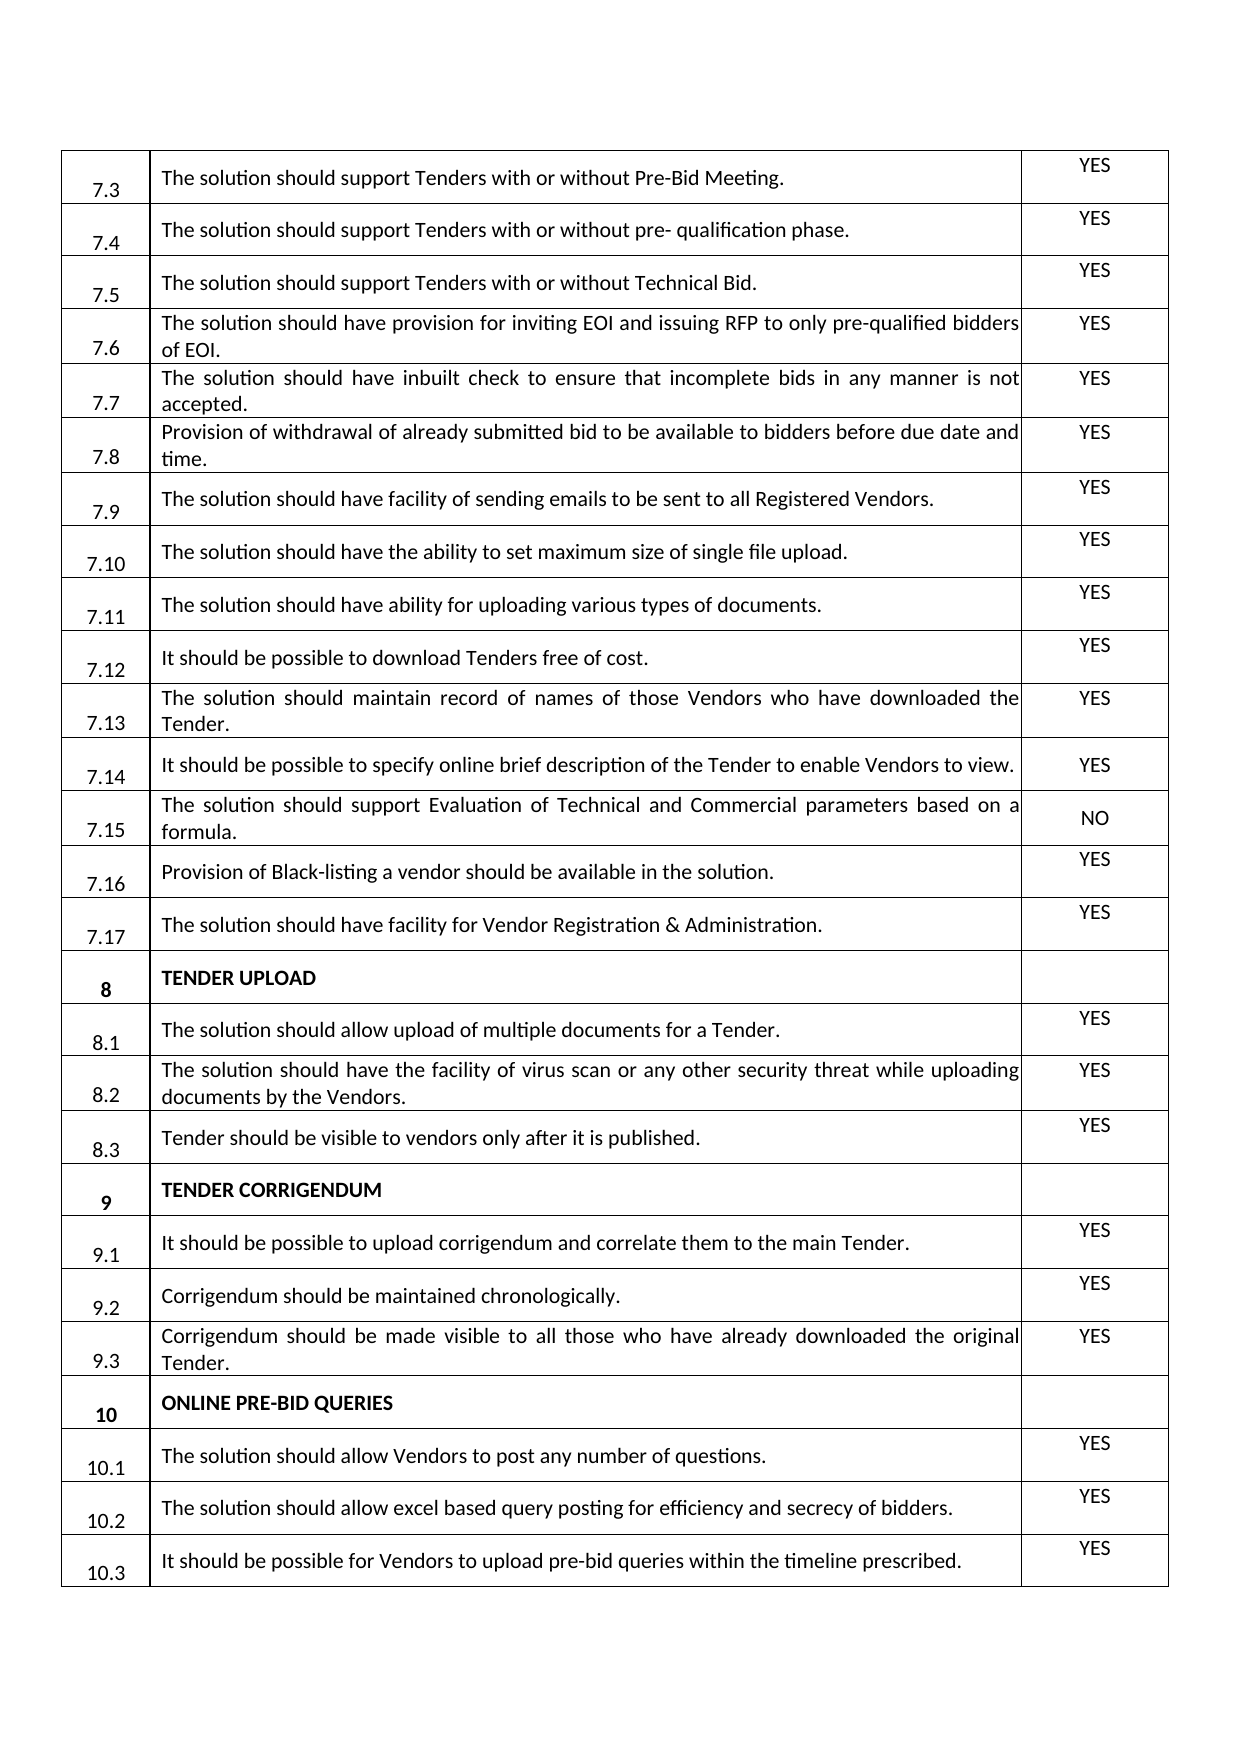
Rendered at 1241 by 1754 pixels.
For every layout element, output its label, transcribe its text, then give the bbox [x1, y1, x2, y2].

table_cell It should be possible for Vendors to upload pre-bid queries within the timeline prescribed. [151, 1535, 1021, 1586]
table_cell YES [1022, 1322, 1168, 1375]
table_cell The solution should allow upload of multiple documents for a Tender. [151, 1004, 1021, 1055]
table_cell Provision of Black-listing a vendor should be available in the solution. [151, 846, 1021, 897]
table_cell Corrigendum should be made visible to all those who have already downloaded the original Tender. [151, 1322, 1021, 1375]
table_cell 9.3 [62, 1322, 149, 1375]
table_cell It should be possible to download Tenders free of cost. [151, 631, 1021, 683]
table_cell 9.2 [62, 1269, 149, 1321]
table_cell ONLINE PRE-BID QUERIES [151, 1376, 1021, 1428]
table_cell The solution should have inbuilt check to ensure that incomplete bids in any manner is not accepted. [151, 364, 1021, 417]
table_cell YES [1022, 204, 1168, 255]
table_cell YES [1022, 473, 1168, 524]
table_cell YES [1022, 1269, 1168, 1321]
table_cell 9 [62, 1164, 149, 1215]
table_cell Corrigendum should be maintained chronologically. [151, 1269, 1021, 1321]
table_cell YES [1022, 846, 1168, 897]
table_cell The solution should allow excel based query posting for efficiency and secrecy of bidders. [151, 1482, 1021, 1533]
table_cell 7.8 [62, 418, 149, 472]
table_cell The solution should support Tenders with or without Technical Bid. [151, 256, 1021, 308]
table_cell 10.1 [62, 1429, 149, 1481]
table_cell YES [1022, 1535, 1168, 1586]
table_cell The solution should allow Vendors to post any number of questions. [151, 1429, 1021, 1481]
table_cell 7.4 [62, 204, 149, 255]
table_cell 7.13 [62, 684, 149, 737]
table_cell YES [1022, 738, 1168, 790]
table_cell 10 [62, 1376, 149, 1428]
table_cell The solution should support Evaluation of Technical and Commercial parameters based on a formula. [151, 791, 1021, 844]
table_cell The solution should have the facility of virus scan or any other security threat while uploading documents by the Vendors. [151, 1056, 1021, 1110]
table_cell YES [1022, 1482, 1168, 1533]
table_cell The solution should have facility of sending emails to be sent to all Registered Vendors. [151, 473, 1021, 524]
table_cell YES [1022, 256, 1168, 308]
table_cell 8 [62, 951, 149, 1003]
table_cell 7.7 [62, 364, 149, 417]
table_cell 10.2 [62, 1482, 149, 1533]
table_cell 8.1 [62, 1004, 149, 1055]
table_cell [1022, 951, 1168, 1003]
table_cell YES [1022, 1111, 1168, 1163]
table_cell 7.3 [62, 151, 149, 203]
table_cell YES [1022, 1216, 1168, 1268]
table_cell The solution should support Tenders with or without pre- qualification phase. [151, 204, 1021, 255]
table_cell YES [1022, 1004, 1168, 1055]
table_cell YES [1022, 418, 1168, 472]
table_cell YES [1022, 578, 1168, 630]
table_cell 7.14 [62, 738, 149, 790]
table_cell 7.16 [62, 846, 149, 897]
table_cell TENDER CORRIGENDUM [151, 1164, 1021, 1215]
table_cell YES [1022, 151, 1168, 203]
table_cell Tender should be visible to vendors only after it is published. [151, 1111, 1021, 1163]
table_cell The solution should have the ability to set maximum size of single file upload. [151, 526, 1021, 577]
table_cell YES [1022, 364, 1168, 417]
table_cell 7.5 [62, 256, 149, 308]
table_cell YES [1022, 898, 1168, 950]
table_cell 7.6 [62, 309, 149, 363]
table_cell 10.3 [62, 1535, 149, 1586]
table_cell YES [1022, 309, 1168, 363]
table_cell NO [1022, 791, 1168, 844]
table_cell The solution should have ability for uploading various types of documents. [151, 578, 1021, 630]
table_cell 7.17 [62, 898, 149, 950]
table_cell 7.12 [62, 631, 149, 683]
table_cell The solution should support Tenders with or without Pre-Bid Meeting. [151, 151, 1021, 203]
table_cell YES [1022, 631, 1168, 683]
table_cell It should be possible to specify online brief description of the Tender to enable Vendors to view. [151, 738, 1021, 790]
table_cell YES [1022, 526, 1168, 577]
table_cell 7.9 [62, 473, 149, 524]
table_cell 8.2 [62, 1056, 149, 1110]
table_cell 9.1 [62, 1216, 149, 1268]
table_cell The solution should have provision for inviting EOI and issuing RFP to only pre-qualified bidders of EOI. [151, 309, 1021, 363]
table_cell [1022, 1164, 1168, 1215]
table_cell 8.3 [62, 1111, 149, 1163]
table_cell It should be possible to upload corrigendum and correlate them to the main Tender. [151, 1216, 1021, 1268]
table_cell The solution should maintain record of names of those Vendors who have downloaded the Tender. [151, 684, 1021, 737]
table_cell The solution should have facility for Vendor Registration & Administration. [151, 898, 1021, 950]
table_cell 7.11 [62, 578, 149, 630]
table_cell 7.15 [62, 791, 149, 844]
table_cell TENDER UPLOAD [151, 951, 1021, 1003]
table_cell YES [1022, 1429, 1168, 1481]
table_cell YES [1022, 684, 1168, 737]
table_cell [1022, 1376, 1168, 1428]
table_cell YES [1022, 1056, 1168, 1110]
table_cell 7.10 [62, 526, 149, 577]
table_cell Provision of withdrawal of already submitted bid to be available to bidders before due date and time. [151, 418, 1021, 472]
